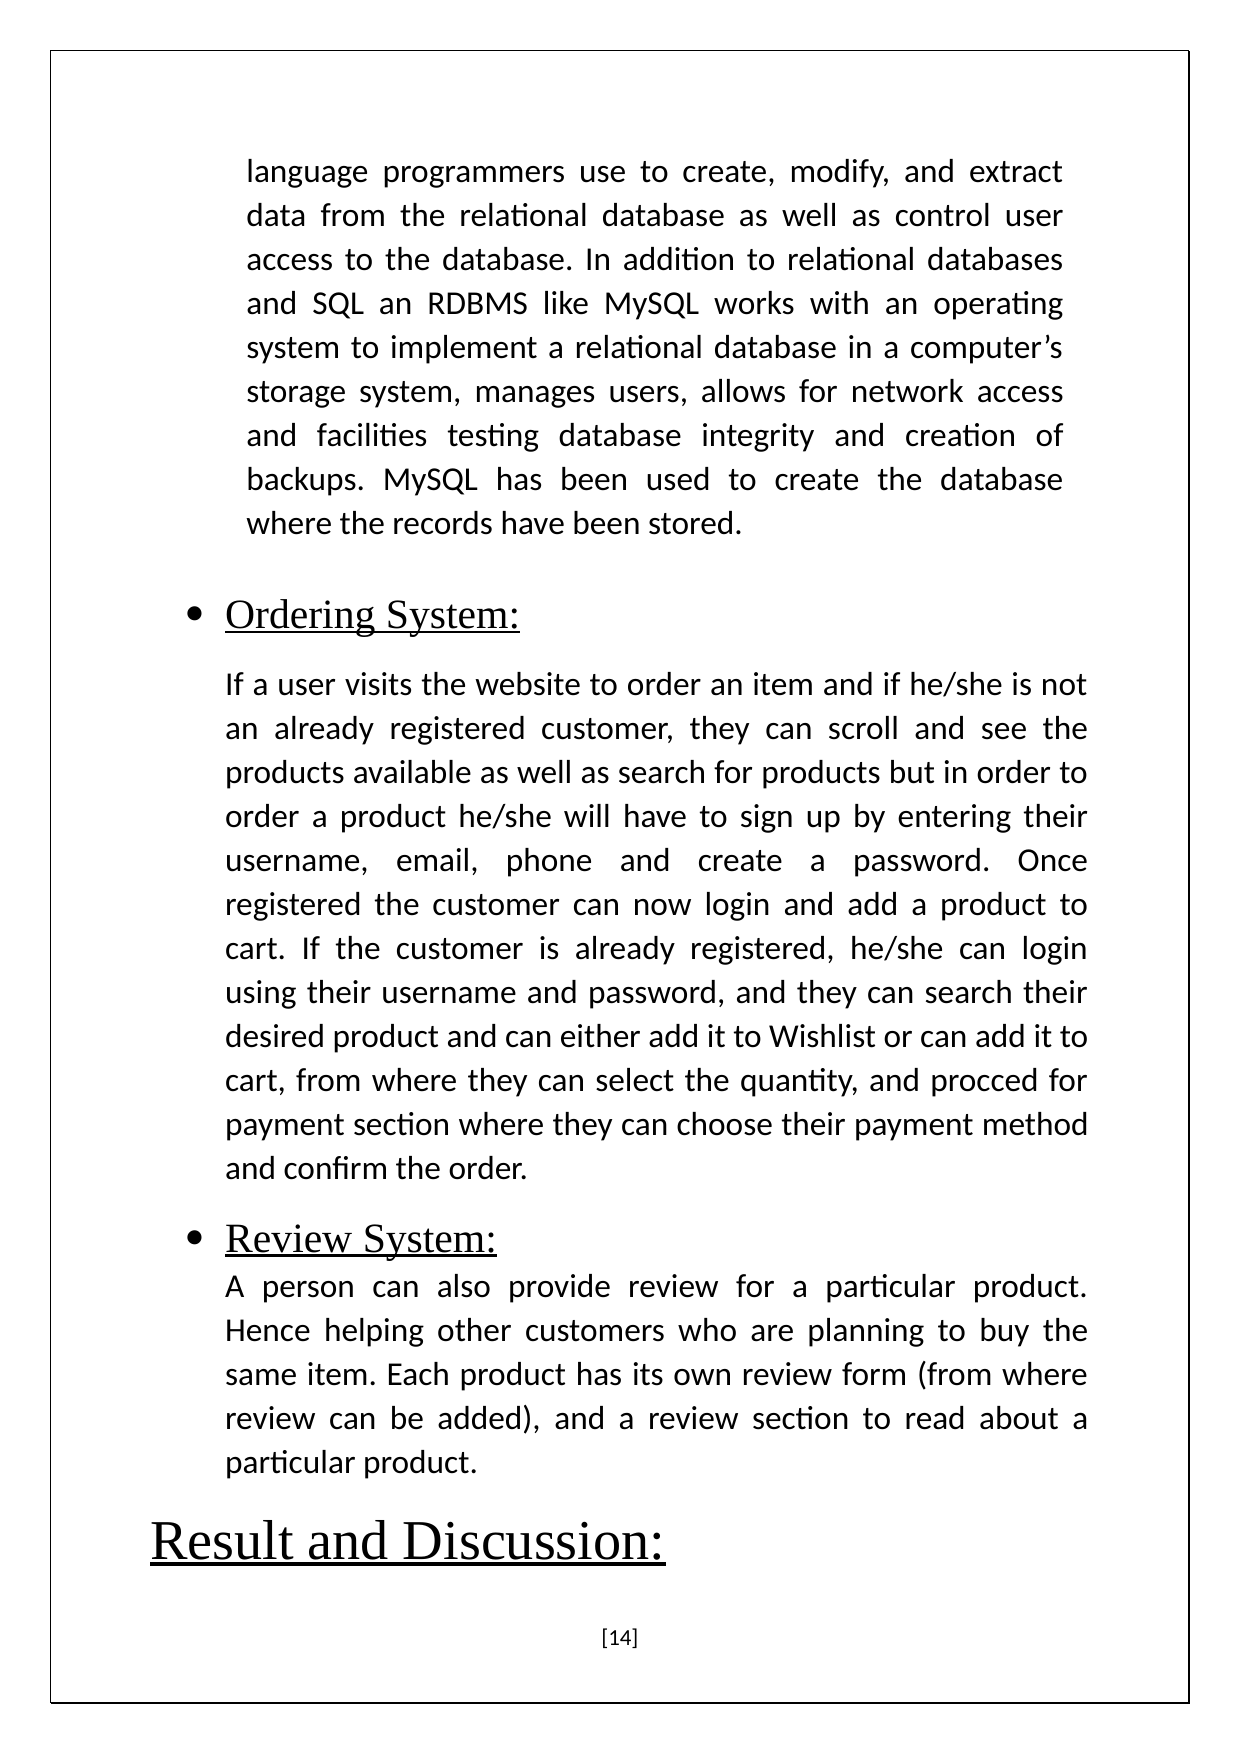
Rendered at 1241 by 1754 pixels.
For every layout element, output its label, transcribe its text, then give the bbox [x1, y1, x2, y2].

text Result and Discussion: [150, 1507, 1089, 1571]
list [209, 150, 1064, 542]
text If a user visits the website to order an item and if he/she is not an already registered customer, they can scroll and see the products available as well as search for products but in order to order a product he/she will have to sign up by entering their username, email, phone and create a password. Once registered the customer can now login and add a product to cart. If the customer is already registered, he/she can login using their username and password, and they can search their desired product and can either add it to Wishlist or can add it to cart, from where they can select the quantity, and procced for payment section where they can choose their payment method and confirm the order. [225, 663, 1089, 1188]
list Ordering System: [187, 589, 1089, 638]
list A person can also provide review for a particular product. Hence helping other customers who are planning to buy the same item. Each product has its own review form (from where review can be added), and a review section to read about a particular product. [225, 1265, 1089, 1481]
list Review System: [187, 1213, 1089, 1261]
